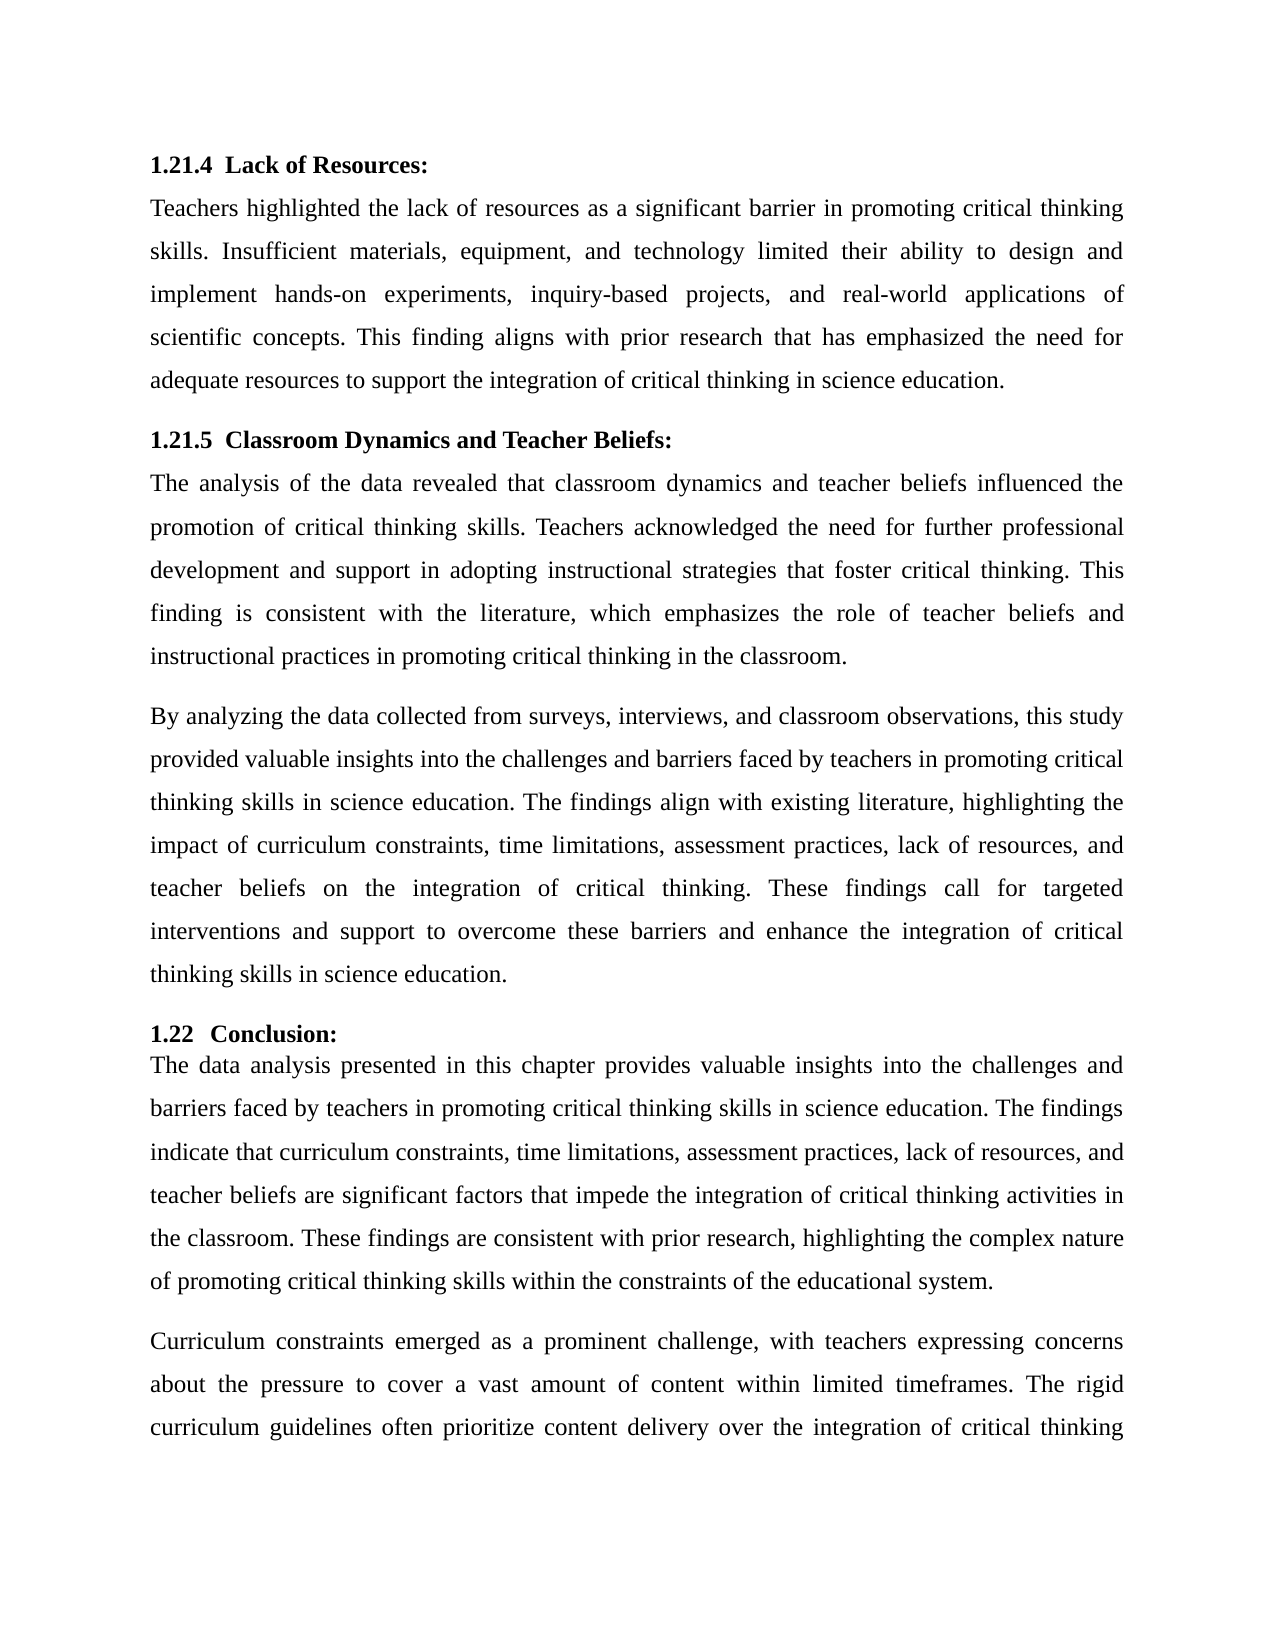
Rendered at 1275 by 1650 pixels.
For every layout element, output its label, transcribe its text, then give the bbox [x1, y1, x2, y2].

text The data analysis presented in this chapter provides valuable insights into the challenges and barriers faced by teachers in promoting critical thinking skills in science education. The findings indicate that curriculum constraints, time limitations, assessment practices, lack of resources, and teacher beliefs are significant factors that impede the integration of critical thinking activities in the classroom. These findings are consistent with prior research, highlighting the complex nature of promoting critical thinking skills within the constraints of the educational system. [150, 1050, 1125, 1295]
text By analyzing the data collected from surveys, interviews, and classroom observations, this study provided valuable insights into the challenges and barriers faced by teachers in promoting critical thinking skills in science education. The findings align with existing literature, highlighting the impact of curriculum constraints, time limitations, assessment practices, lack of resources, and teacher beliefs on the integration of critical thinking. These findings call for targeted interventions and support to overcome these barriers and enhance the integration of critical thinking skills in science education. [150, 701, 1125, 988]
subtitle Classroom Dynamics and Teacher Beliefs: [150, 425, 1125, 454]
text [150, 1326, 1125, 1441]
subtitle Lack of Resources: [150, 150, 1125, 179]
subtitle Conclusion: [150, 1019, 1125, 1048]
text The analysis of the data revealed that classroom dynamics and teacher beliefs influenced the promotion of critical thinking skills. Teachers acknowledged the need for further professional development and support in adopting instructional strategies that foster critical thinking. This finding is consistent with the literature, which emphasizes the role of teacher beliefs and instructional practices in promoting critical thinking in the classroom. [150, 468, 1125, 670]
text Teachers highlighted the lack of resources as a significant barrier in promoting critical thinking skills. Insufficient materials, equipment, and technology limited their ability to design and implement hands-on experiments, inquiry-based projects, and real-world applications of scientific concepts. This finding aligns with prior research that has emphasized the need for adequate resources to support the integration of critical thinking in science education. [150, 193, 1125, 394]
